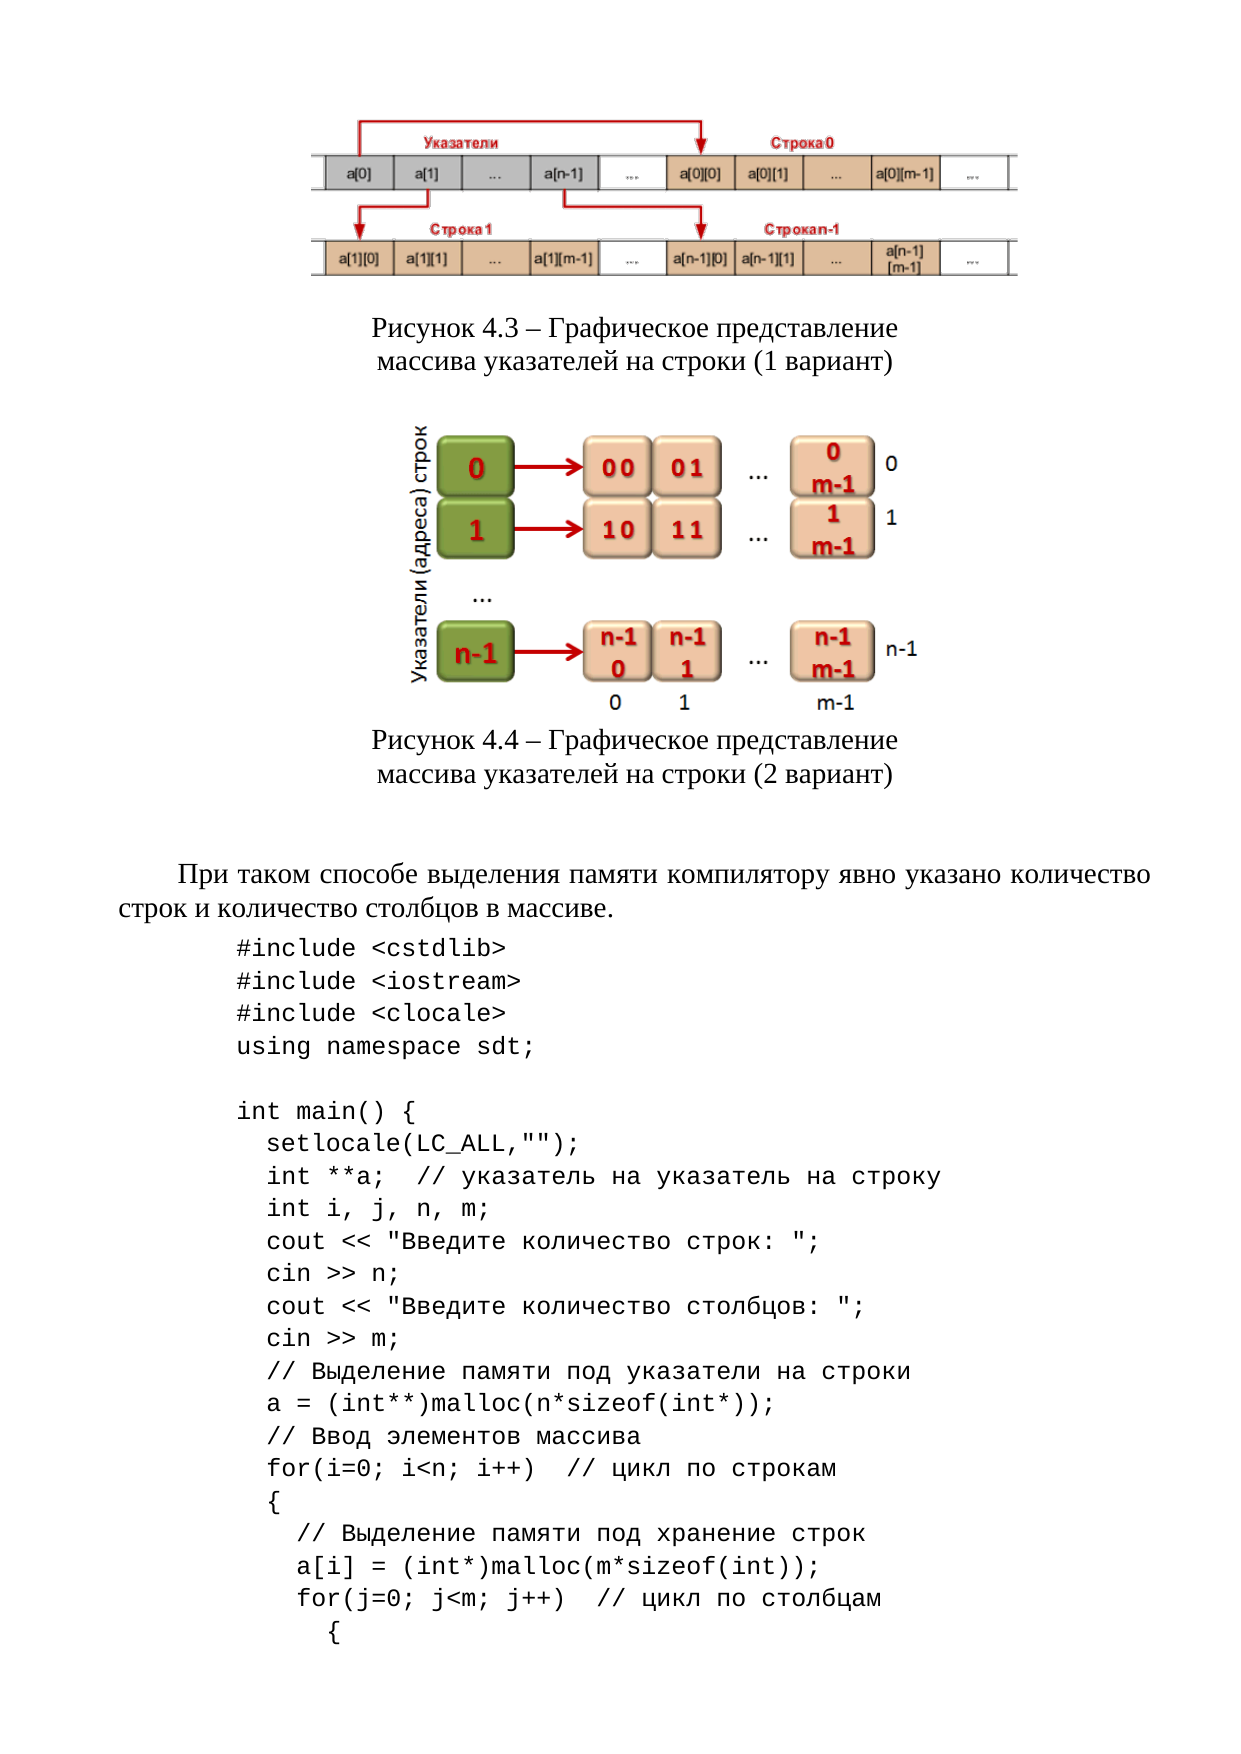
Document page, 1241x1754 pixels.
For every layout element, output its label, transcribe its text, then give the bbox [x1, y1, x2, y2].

text // Выделение памяти под хранение строк [118, 1521, 1152, 1549]
text int **a; // указатель на указатель на строку [118, 1163, 1152, 1192]
text #include <cstdlib> [118, 936, 1152, 964]
text // Выделение памяти под указатели на строки [118, 1358, 1152, 1387]
text // Ввод элементов массива [118, 1423, 1152, 1452]
picture [395, 410, 934, 723]
text { [118, 1488, 1152, 1517]
text Рисунок 4.3 – Графическое представление массива указателей на строки (1 вариант) [118, 310, 1152, 377]
text #include <clocale> [118, 1001, 1152, 1029]
picture [311, 103, 1018, 277]
text int main() { [118, 1098, 1152, 1127]
text setlocale(LC_ALL,""); [118, 1131, 1152, 1159]
text Рисунок 4.4 – Графическое представление массива указателей на строки (2 вариант) [118, 722, 1152, 789]
text a = (int**)malloc(n*sizeof(int*)); [118, 1391, 1152, 1419]
text for(i=0; i<n; i++) // цикл по строкам [118, 1456, 1152, 1484]
text { [118, 1618, 1152, 1647]
text using namespace sdt; [118, 1033, 1152, 1062]
text cout << "Введите количество столбцов: "; [118, 1293, 1152, 1322]
text cin >> n; [118, 1261, 1152, 1289]
text cout << "Введите количество строк: "; [118, 1228, 1152, 1257]
text a[i] = (int*)malloc(m*sizeof(int)); [118, 1553, 1152, 1582]
text for(j=0; j<m; j++) // цикл по столбцам [118, 1586, 1152, 1614]
text int i, j, n, m; [118, 1196, 1152, 1224]
text #include <iostream> [118, 968, 1152, 997]
text cin >> m; [118, 1326, 1152, 1354]
text При таком способе выделения памяти компилятору явно указано количество строк и количество столбцов в массиве. [118, 856, 1152, 923]
